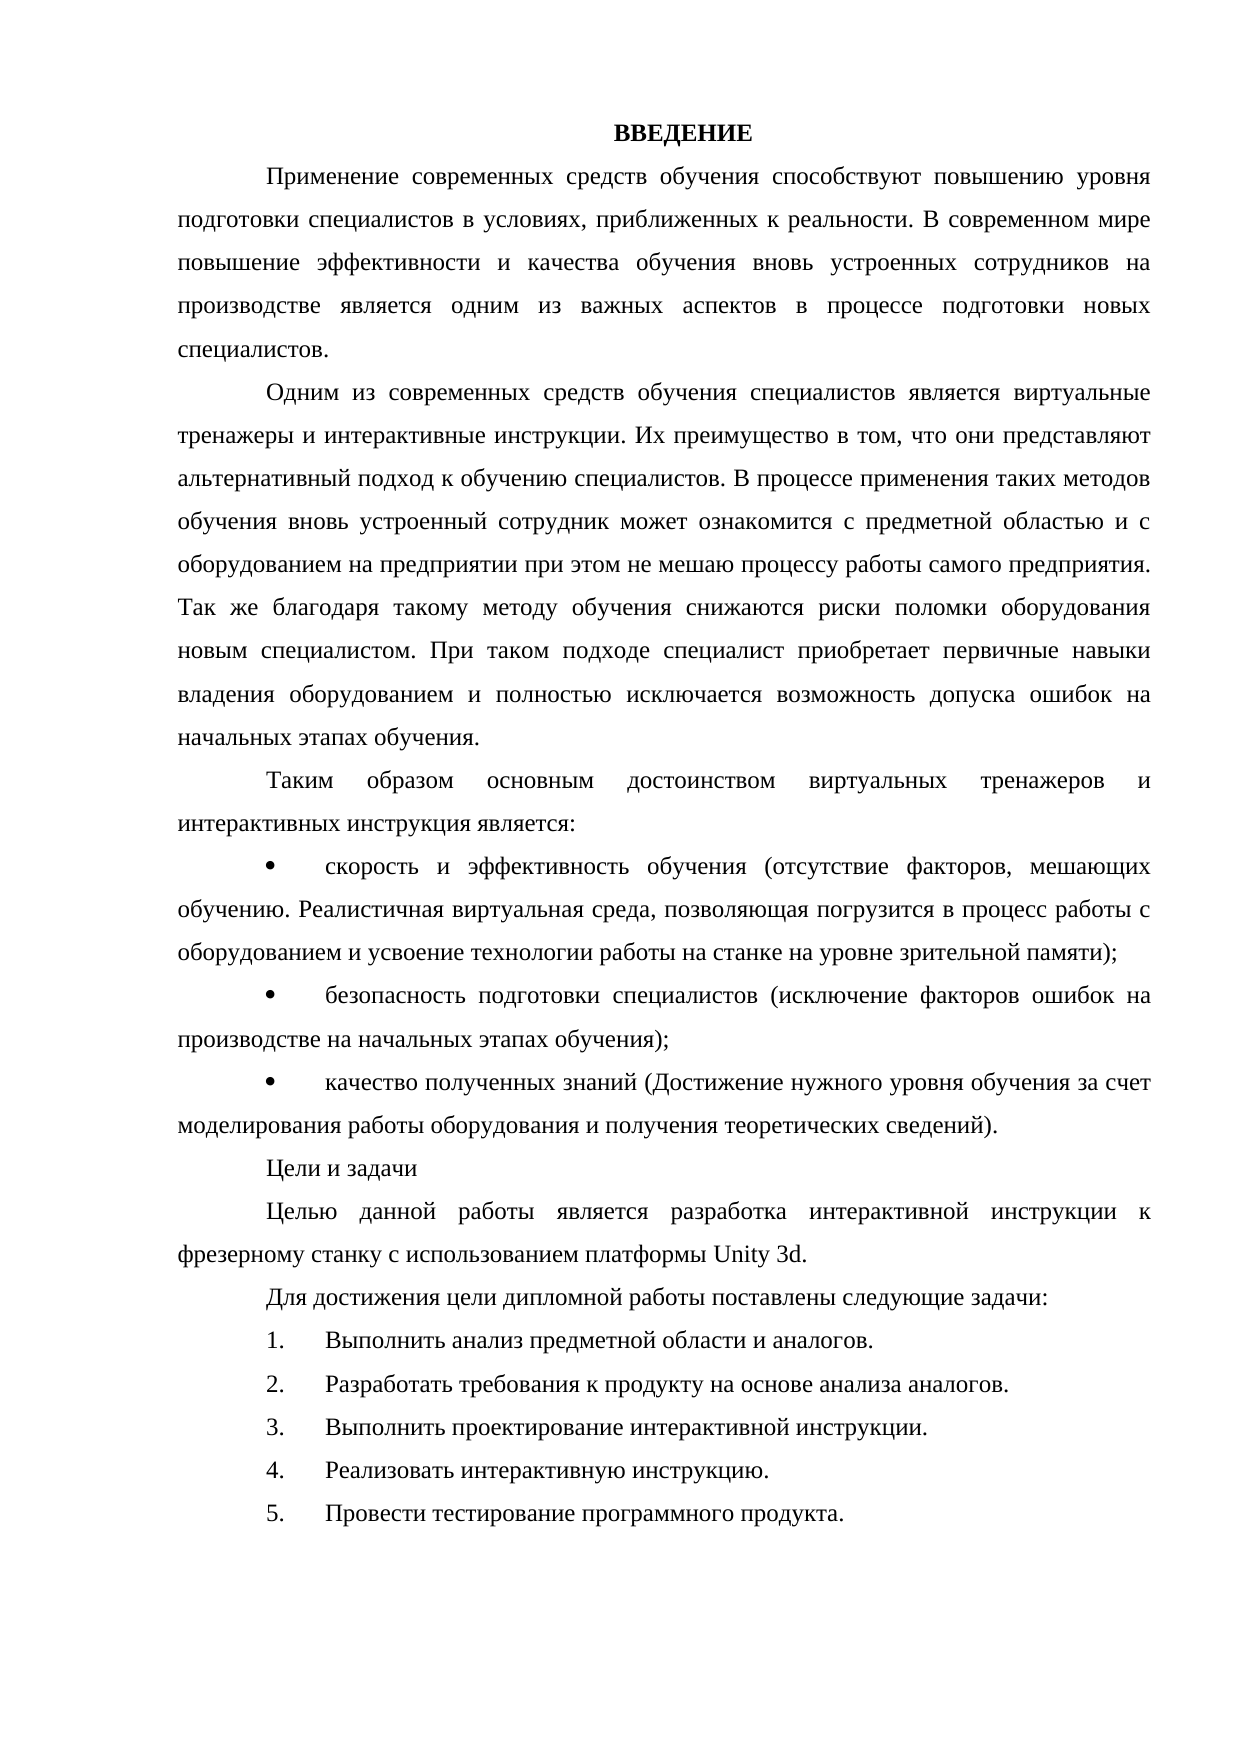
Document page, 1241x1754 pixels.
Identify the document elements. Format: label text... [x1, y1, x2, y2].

list безопасность подготовки специалистов (исключение факторов ошибок на производстве на начальных этапах обучения); [177, 981, 1152, 1052]
list Выполнить проектирование интерактивной инструкции. [177, 1412, 1152, 1441]
text Цели и задачи [177, 1153, 1152, 1182]
text Таким образом основным достоинством виртуальных тренажеров и интерактивных инструкция является: [177, 765, 1152, 837]
subtitle ВВЕДЕНИЕ [215, 118, 1152, 147]
list качество полученных знаний (Достижение нужного уровня обучения за счет моделирования работы оборудования и получения теоретических сведений). [177, 1067, 1152, 1139]
text Одним из современных средств обучения специалистов является виртуальные тренажеры и интерактивные инструкции. Их преимущество в том, что они представляют альтернативный подход к обучению специалистов. В процессе применения таких методов обучения вновь устроенный сотрудник может ознакомится с предметной областью и с оборудованием на предприятии при этом не мешаю процессу работы самого предприятия. Так же благодаря такому методу обучения снижаются риски поломки оборудования новым специалистом. При таком подходе специалист приобретает первичные навыки владения оборудованием и полностью исключается возможность допуска ошибок на начальных этапах обучения. [177, 377, 1152, 751]
list Провести тестирование программного продукта. [177, 1498, 1152, 1527]
text Целью данной работы является разработка интерактивной инструкции к фрезерному станку с использованием платформы Unity 3d. [177, 1196, 1152, 1268]
list скорость и эффективность обучения (отсутствие факторов, мешающих обучению. Реалистичная виртуальная среда, позволяющая погрузится в процесс работы с оборудованием и усвоение технологии работы на станке на уровне зрительной памяти); [177, 851, 1152, 966]
list Разработать требования к продукту на основе анализа аналогов. [177, 1369, 1152, 1397]
list Выполнить анализ предметной области и аналогов. [177, 1326, 1152, 1354]
text Для достижения цели дипломной работы поставлены следующие задачи: [177, 1282, 1152, 1311]
text Применение современных средств обучения способствуют повышению уровня подготовки специалистов в условиях, приближенных к реальности. В современном мире повышение эффективности и качества обучения вновь устроенных сотрудников на производстве является одним из важных аспектов в процессе подготовки новых специалистов. [177, 161, 1152, 362]
list Реализовать интерактивную инструкцию. [177, 1455, 1152, 1484]
